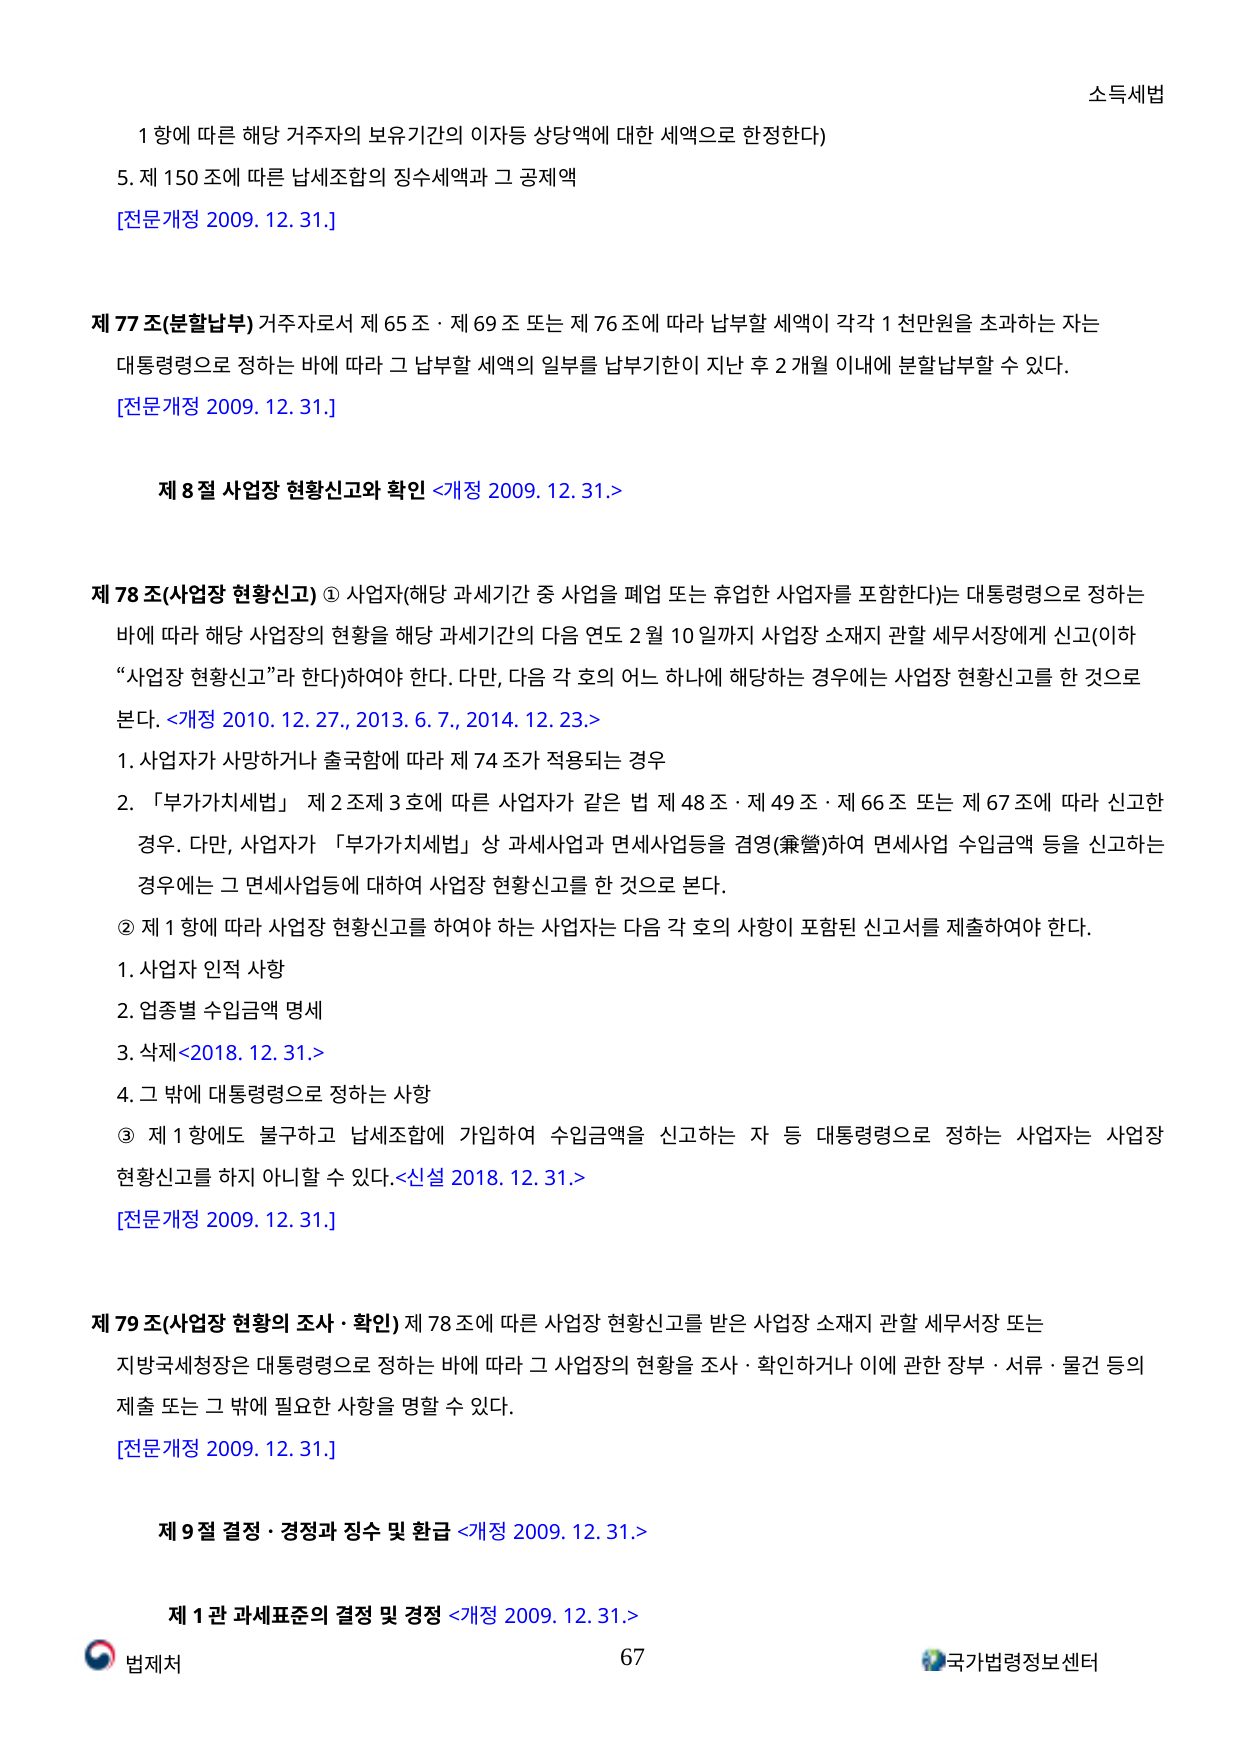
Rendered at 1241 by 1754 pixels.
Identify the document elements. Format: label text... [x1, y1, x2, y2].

text 5. 제150조에 따른 납세조합의 징수세액과 그 공제액 [117, 150, 1165, 192]
text 2. 「부가가치세법」 제2조제3호에 따른 사업자가 같은 법 제48조ㆍ제49조ㆍ제66조 또는 제67조에 따라 신고한 경우. 다만, 사업자가 「부가가치세법」상 과세사업과 면세사업등을 겸영(兼營)하여 면세사업 수입금액 등을 신고하는 경우에는 그 면세사업등에 대하여 사업장 현황신고를 한 것으로 본다. [117, 775, 1165, 900]
text 제1관 과세표준의 결정 및 경정 <개정 2009. 12. 31.> [169, 1587, 1165, 1629]
text [전문개정 2009. 12. 31.] [117, 379, 1165, 421]
text 제9절 결정ㆍ경정과 징수 및 환급 <개정 2009. 12. 31.> [158, 1504, 1165, 1546]
text 1. 사업자 인적 사항 [117, 942, 1165, 983]
text 1. 사업자가 사망하거나 출국함에 따라 제74조가 적용되는 경우 [117, 733, 1165, 775]
text [전문개정 2009. 12. 31.] [117, 192, 1165, 233]
text [전문개정 2009. 12. 31.] [117, 1192, 1165, 1233]
picture [892, 1637, 946, 1671]
text ③ 제1항에도 불구하고 납세조합에 가입하여 수입금액을 신고하는 자 등 대통령령으로 정하는 사업자는 사업장 현황신고를 하지 아니할 수 있다.<신설 2018. 12. 31.> [117, 1108, 1165, 1192]
text 제8절 사업장 현황신고와 확인 <개정 2009. 12. 31.> [158, 462, 1165, 504]
text 3. 삭제<2018. 12. 31.> [117, 1025, 1165, 1067]
text 제78조(사업장 현황신고) ① 사업자(해당 과세기간 중 사업을 폐업 또는 휴업한 사업자를 포함한다)는 대통령령으로 정하는 바에 따라 해당 사업장의 현황을 해당 과세기간의 다음 연도 2월 10일까지 사업장 소재지 관할 세무서장에게 신고(이하 “사업장 현황신고”라 한다)하여야 한다. 다만, 다음 각 호의 어느 하나에 해당하는 경우에는 사업장 현황신고를 한 것으로 본다. <개정 2010. 12. 27., 2013. 6. 7., 2014. 12. 23.> [92, 567, 1165, 733]
text 제77조(분할납부) 거주자로서 제65조ㆍ제69조 또는 제76조에 따라 납부할 세액이 각각 1천만원을 초과하는 자는 대통령령으로 정하는 바에 따라 그 납부할 세액의 일부를 납부기한이 지난 후 2개월 이내에 분할납부할 수 있다. [92, 296, 1165, 379]
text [117, 108, 1165, 150]
text 2. 업종별 수입금액 명세 [117, 983, 1165, 1025]
text ② 제1항에 따라 사업장 현황신고를 하여야 하는 사업자는 다음 각 호의 사항이 포함된 신고서를 제출하여야 한다. [117, 900, 1165, 942]
text 제79조(사업장 현황의 조사ㆍ확인) 제78조에 따른 사업장 현황신고를 받은 사업장 소재지 관할 세무서장 또는 지방국세청장은 대통령령으로 정하는 바에 따라 그 사업장의 현황을 조사ㆍ확인하거나 이에 관한 장부ㆍ서류ㆍ물건 등의 제출 또는 그 밖에 필요한 사항을 명할 수 있다. [92, 1296, 1165, 1421]
text 4. 그 밖에 대통령령으로 정하는 사항 [117, 1067, 1165, 1108]
picture [75, 1637, 126, 1673]
text [전문개정 2009. 12. 31.] [117, 1421, 1165, 1462]
